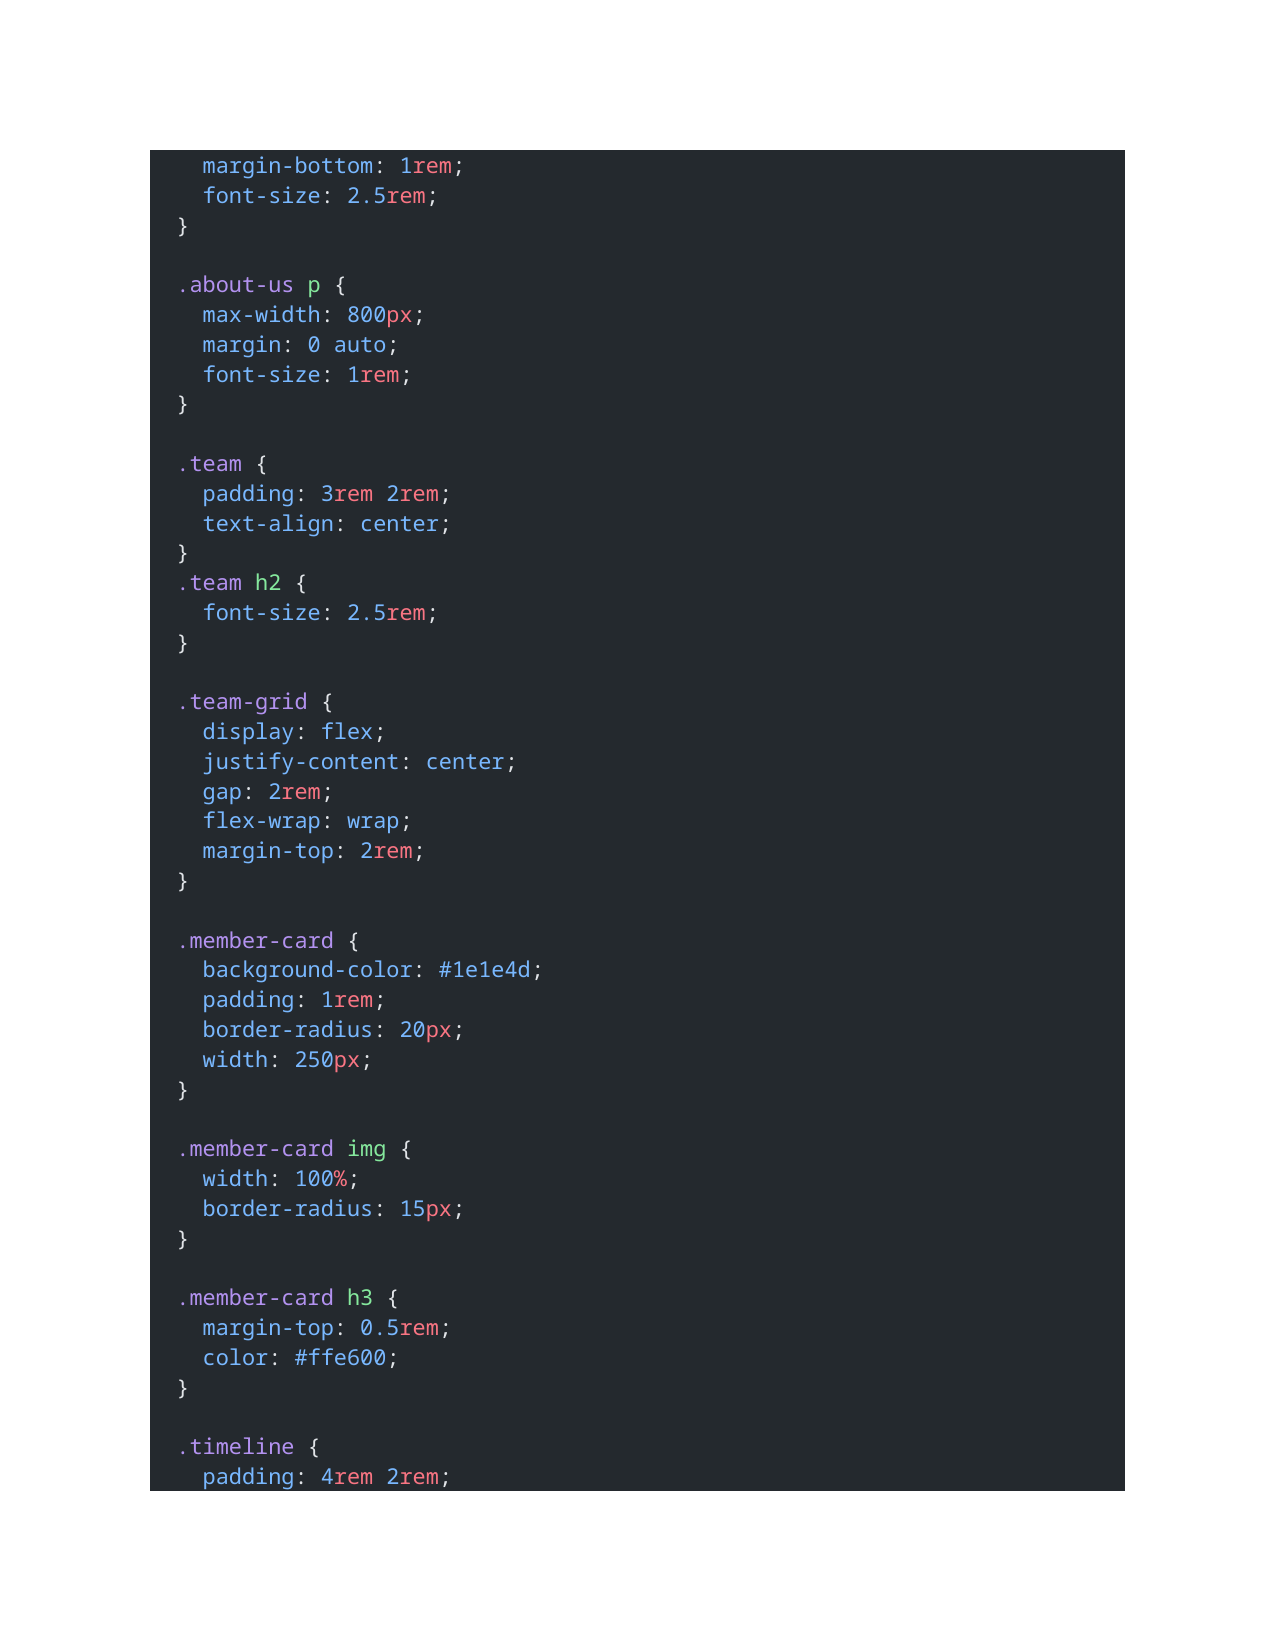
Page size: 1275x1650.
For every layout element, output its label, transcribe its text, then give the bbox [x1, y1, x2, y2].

text .team-grid { [150, 686, 1125, 716]
text border-radius: 15px; [150, 1193, 1125, 1222]
text width: 250px; [150, 1044, 1125, 1073]
text .member-card img { [150, 1133, 1125, 1163]
text width: 100%; [150, 1163, 1125, 1193]
text padding: 1rem; [150, 984, 1125, 1014]
text max-width: 800px; [150, 299, 1125, 329]
text display: flex; [150, 716, 1125, 746]
text padding: 4rem 2rem; [150, 1461, 1125, 1491]
text .member-card h3 { [150, 1282, 1125, 1312]
text } [150, 1073, 1125, 1103]
text gap: 2rem; [150, 776, 1125, 805]
text } [150, 209, 1125, 239]
text } [150, 865, 1125, 895]
text color: #ffe600; [150, 1342, 1125, 1371]
text .member-card { [150, 924, 1125, 954]
text } [150, 627, 1125, 656]
text background-color: #1e1e4d; [150, 954, 1125, 984]
text font-size: 2.5rem; [150, 180, 1125, 209]
text margin: 0 auto; [150, 329, 1125, 358]
text .about-us p { [150, 269, 1125, 299]
text } [150, 1371, 1125, 1401]
text margin-top: 0.5rem; [150, 1312, 1125, 1342]
text } [150, 1222, 1125, 1252]
text } [150, 388, 1125, 418]
text .team { [150, 448, 1125, 478]
text .timeline { [150, 1431, 1125, 1461]
text flex-wrap: wrap; [150, 805, 1125, 835]
text .team h2 { [150, 567, 1125, 597]
text margin-bottom: 1rem; [150, 150, 1125, 180]
text } [150, 537, 1125, 567]
text padding: 3rem 2rem; [150, 478, 1125, 507]
text border-radius: 20px; [150, 1014, 1125, 1044]
text font-size: 1rem; [150, 358, 1125, 388]
text font-size: 2.5rem; [150, 597, 1125, 627]
text justify-content: center; [150, 746, 1125, 776]
text text-align: center; [150, 507, 1125, 537]
text margin-top: 2rem; [150, 835, 1125, 865]
